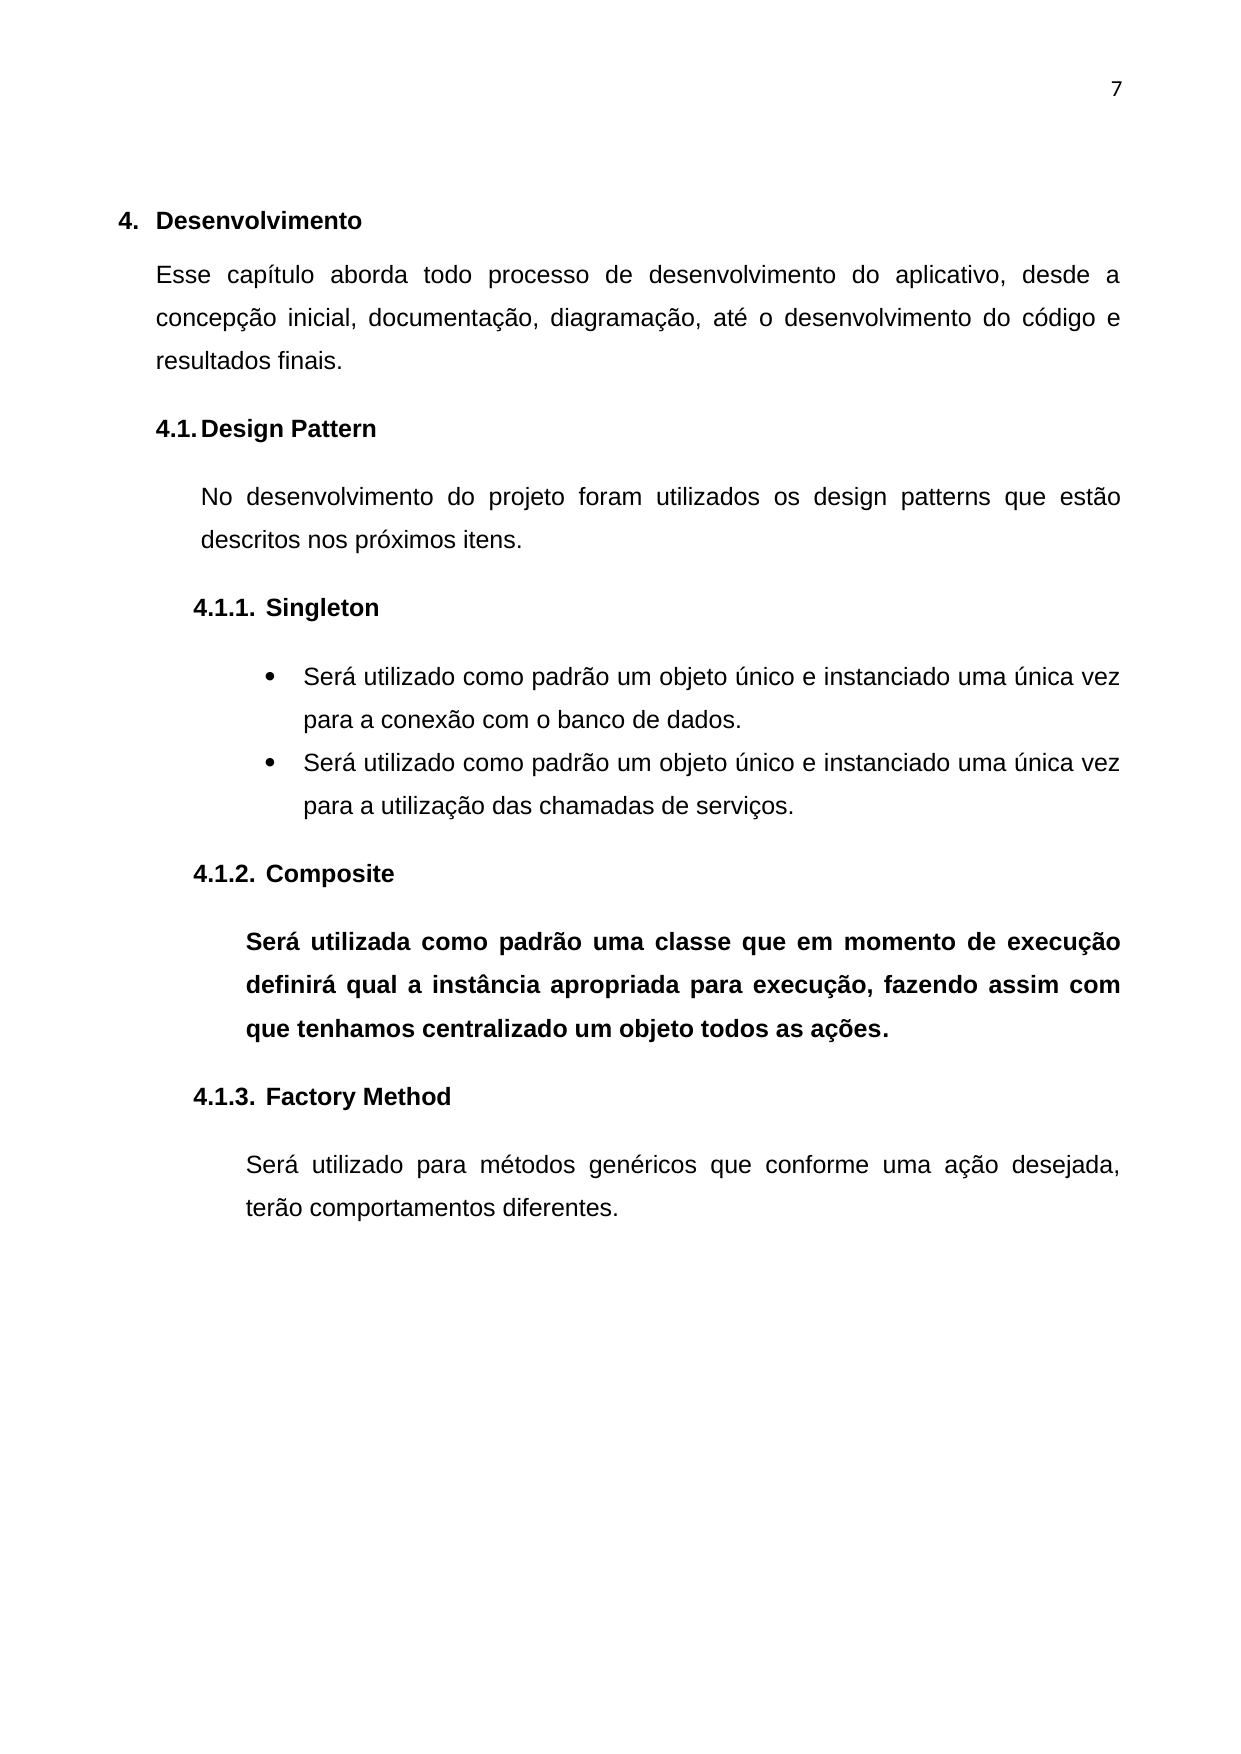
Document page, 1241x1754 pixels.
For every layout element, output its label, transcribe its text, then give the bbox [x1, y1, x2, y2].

list Será utilizado como padrão um objeto único e instanciado uma única vez para a utilização das chamadas de serviços. [266, 748, 1122, 820]
text Design Pattern [156, 414, 1122, 443]
text Será utilizado para métodos genéricos que conforme uma ação desejada, terão comportamentos diferentes. [246, 1150, 1122, 1222]
list Será utilizada como padrão uma classe que em momento de execução definirá qual a instância apropriada para execução, fazendo assim com que tenhamos centralizado um objeto todos as ações. [246, 927, 1122, 1042]
list Será utilizado como padrão um objeto único e instanciado uma única vez para a conexão com o banco de dados. [266, 662, 1122, 733]
text Singleton [193, 593, 1122, 622]
text Factory Method [193, 1082, 1122, 1111]
text No desenvolvimento do projeto foram utilizados os design patterns que estão descritos nos próximos itens. [201, 482, 1122, 554]
text Desenvolvimento [118, 206, 1122, 235]
text Esse capítulo aborda todo processo de desenvolvimento do aplicativo, desde a concepção inicial, documentação, diagramação, até o desenvolvimento do código e resultados finais. [156, 260, 1122, 375]
text Composite [193, 859, 1122, 888]
